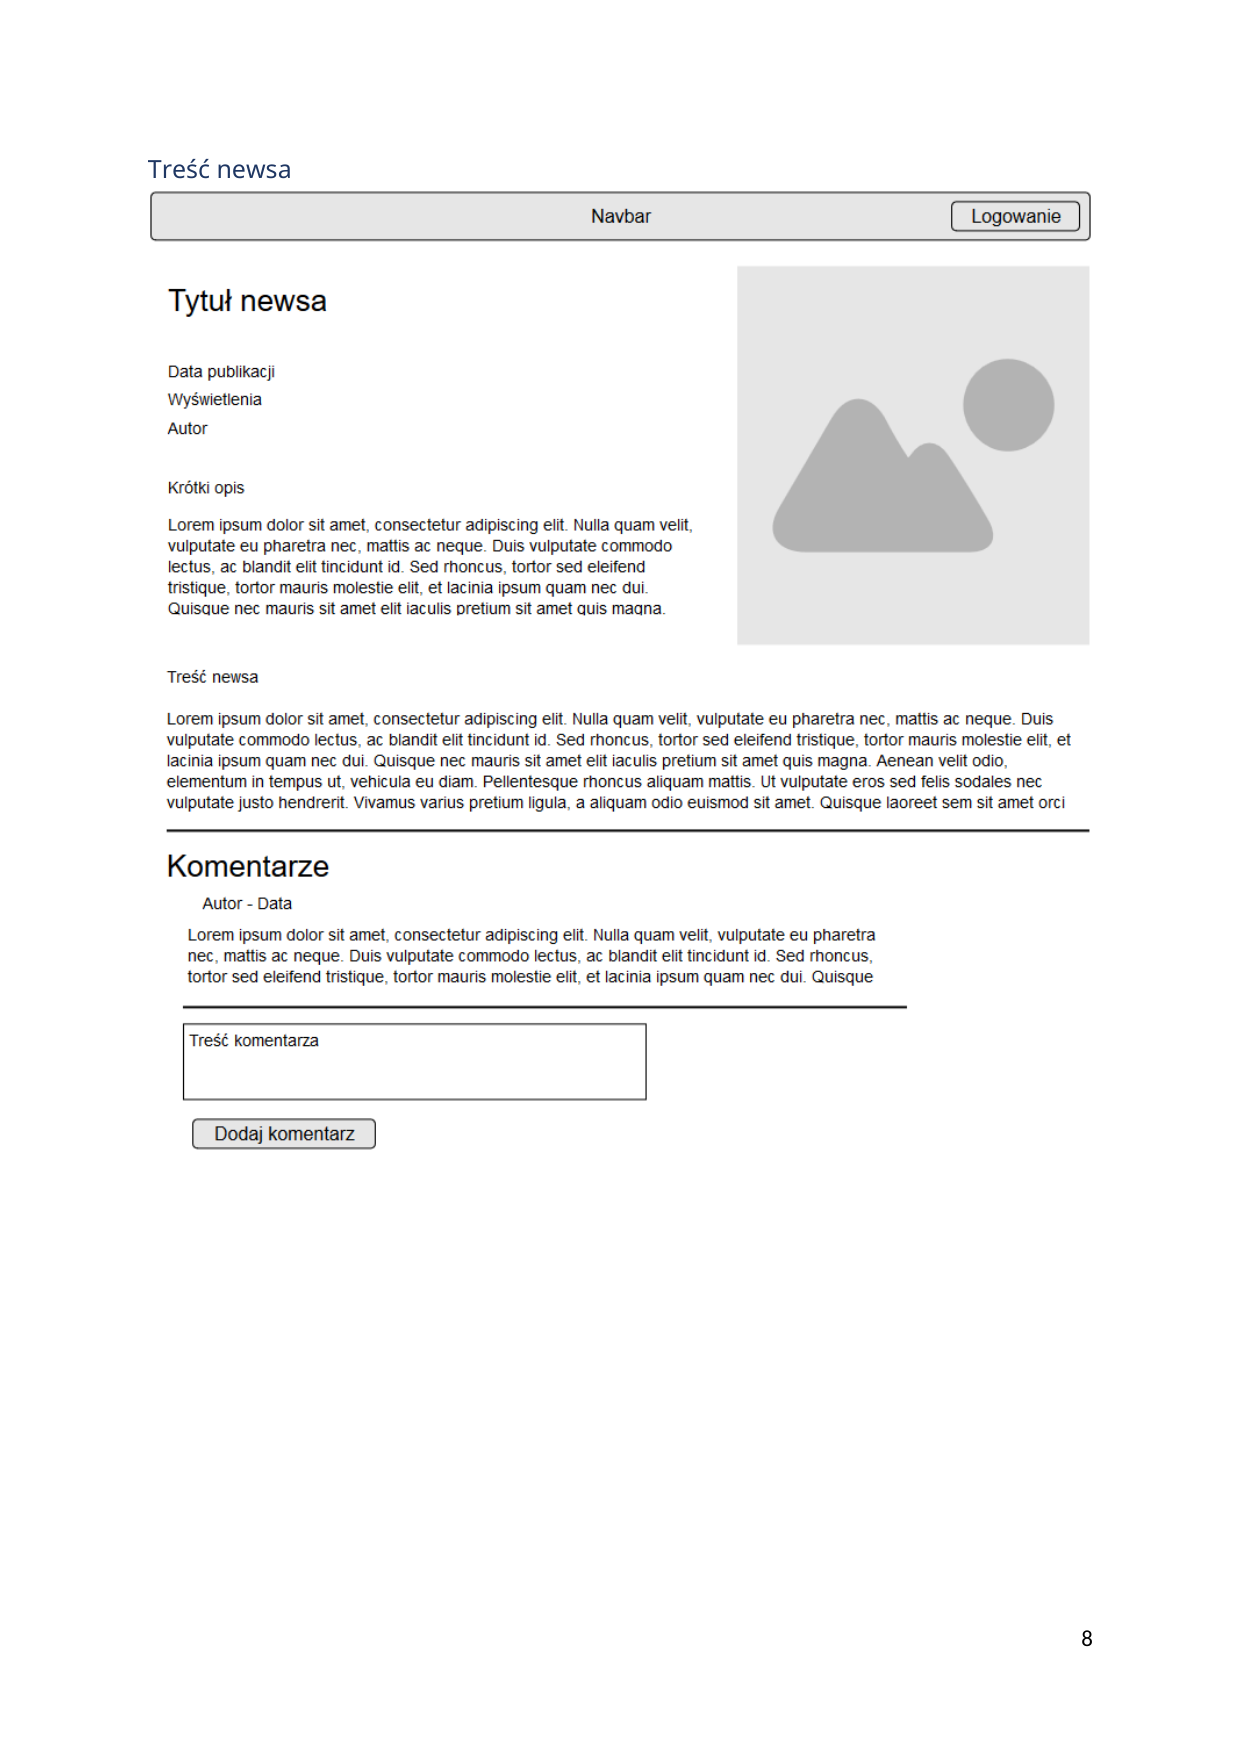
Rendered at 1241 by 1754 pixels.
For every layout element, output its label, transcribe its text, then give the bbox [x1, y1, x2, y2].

subtitle Treść newsa [148, 152, 1093, 186]
